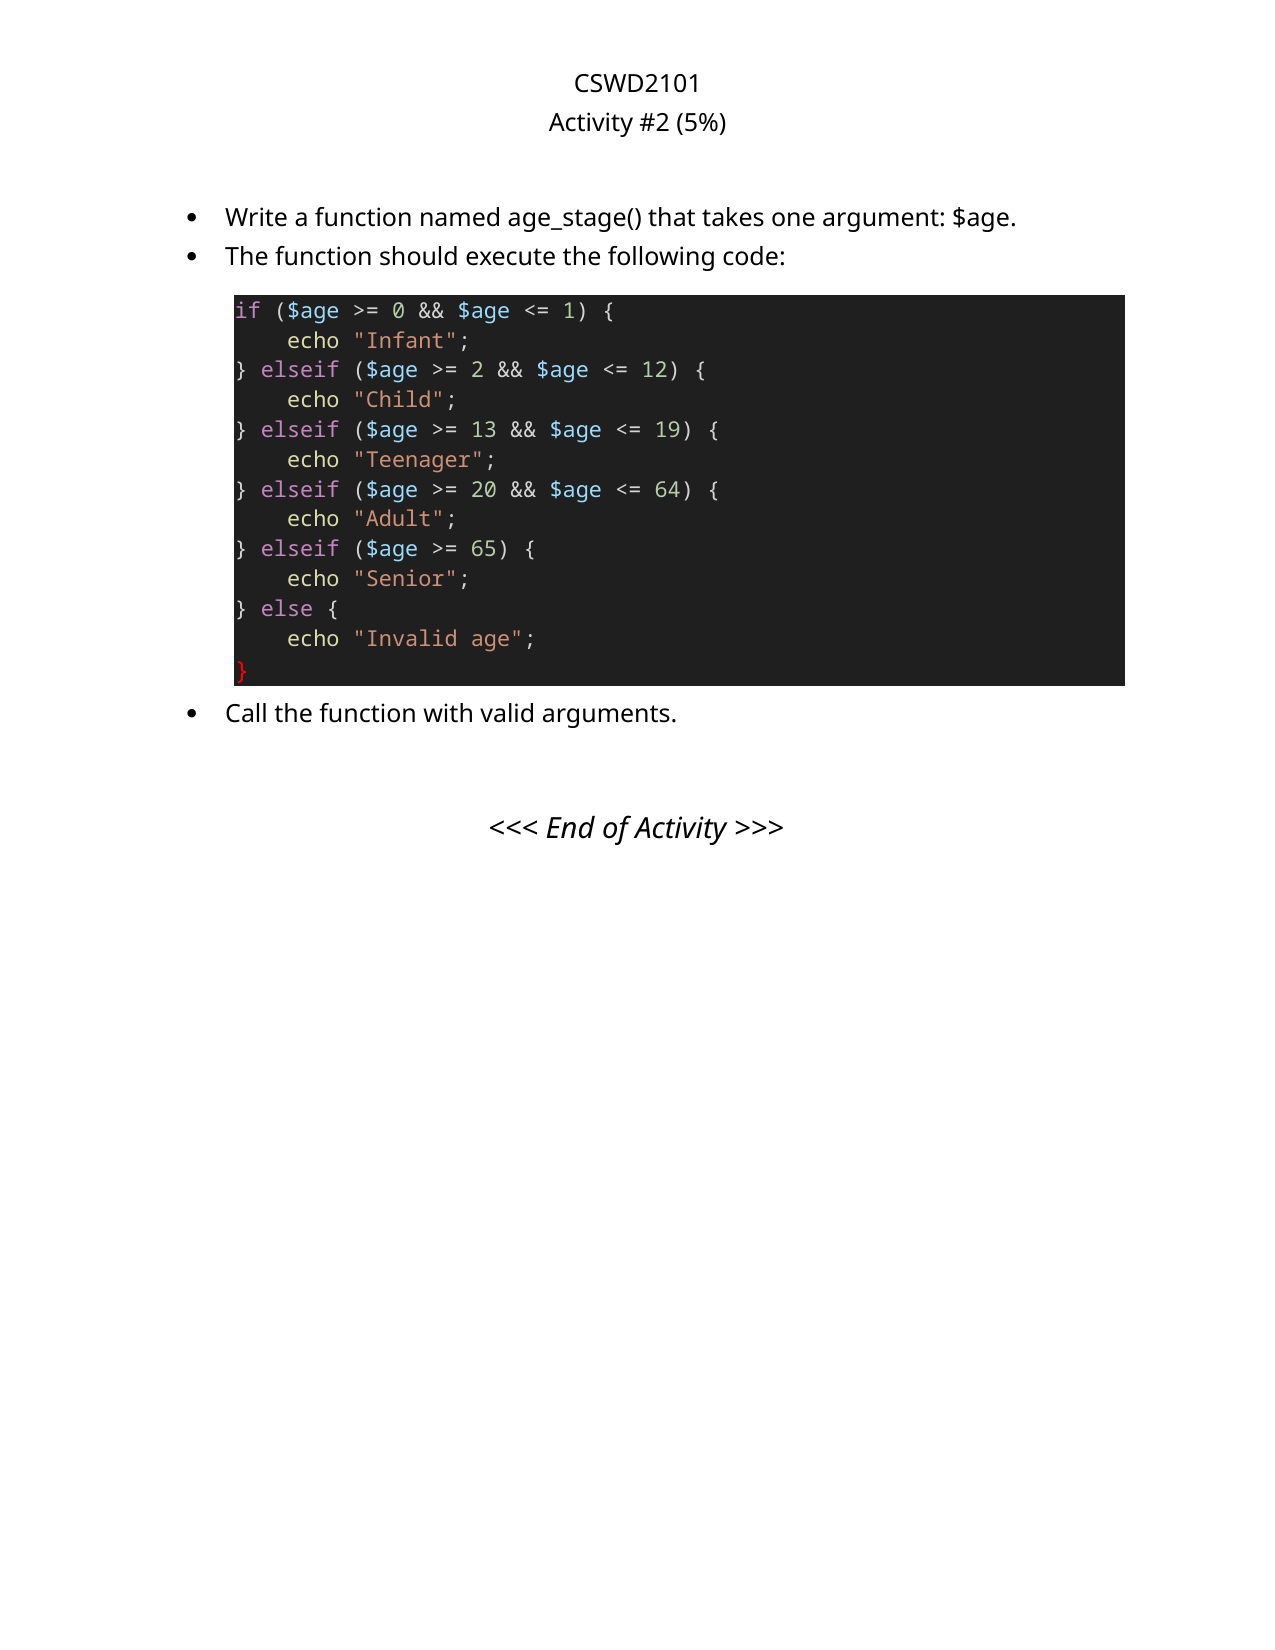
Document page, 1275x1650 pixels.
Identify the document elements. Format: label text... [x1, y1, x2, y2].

list Call the function with valid arguments. [187, 696, 1125, 730]
list Write a function named age_stage() that takes one argument: $age. [187, 200, 1125, 234]
list The function should execute the following code: [187, 239, 1125, 273]
text echo "Child"; [234, 384, 1125, 414]
text } else { [234, 593, 1125, 622]
text echo "Senior"; [234, 563, 1125, 593]
text <<< End of Activity >>> [150, 808, 1125, 847]
text } elseif ($age >= 2 && $age <= 12) { [234, 354, 1125, 384]
text } elseif ($age >= 13 && $age <= 19) { [234, 414, 1125, 444]
text echo "Invalid age"; [234, 622, 1125, 652]
text Activity #2 (5%) [150, 105, 1125, 139]
text if ($age >= 0 && $age <= 1) { [234, 295, 1125, 324]
text echo "Teenager"; [234, 444, 1125, 473]
text echo "Adult"; [234, 503, 1125, 533]
text echo "Infant"; [234, 324, 1125, 354]
text CSWD2101 [150, 66, 1125, 100]
text } [234, 652, 1125, 686]
text } elseif ($age >= 65) { [234, 533, 1125, 563]
text } elseif ($age >= 20 && $age <= 64) { [234, 473, 1125, 503]
